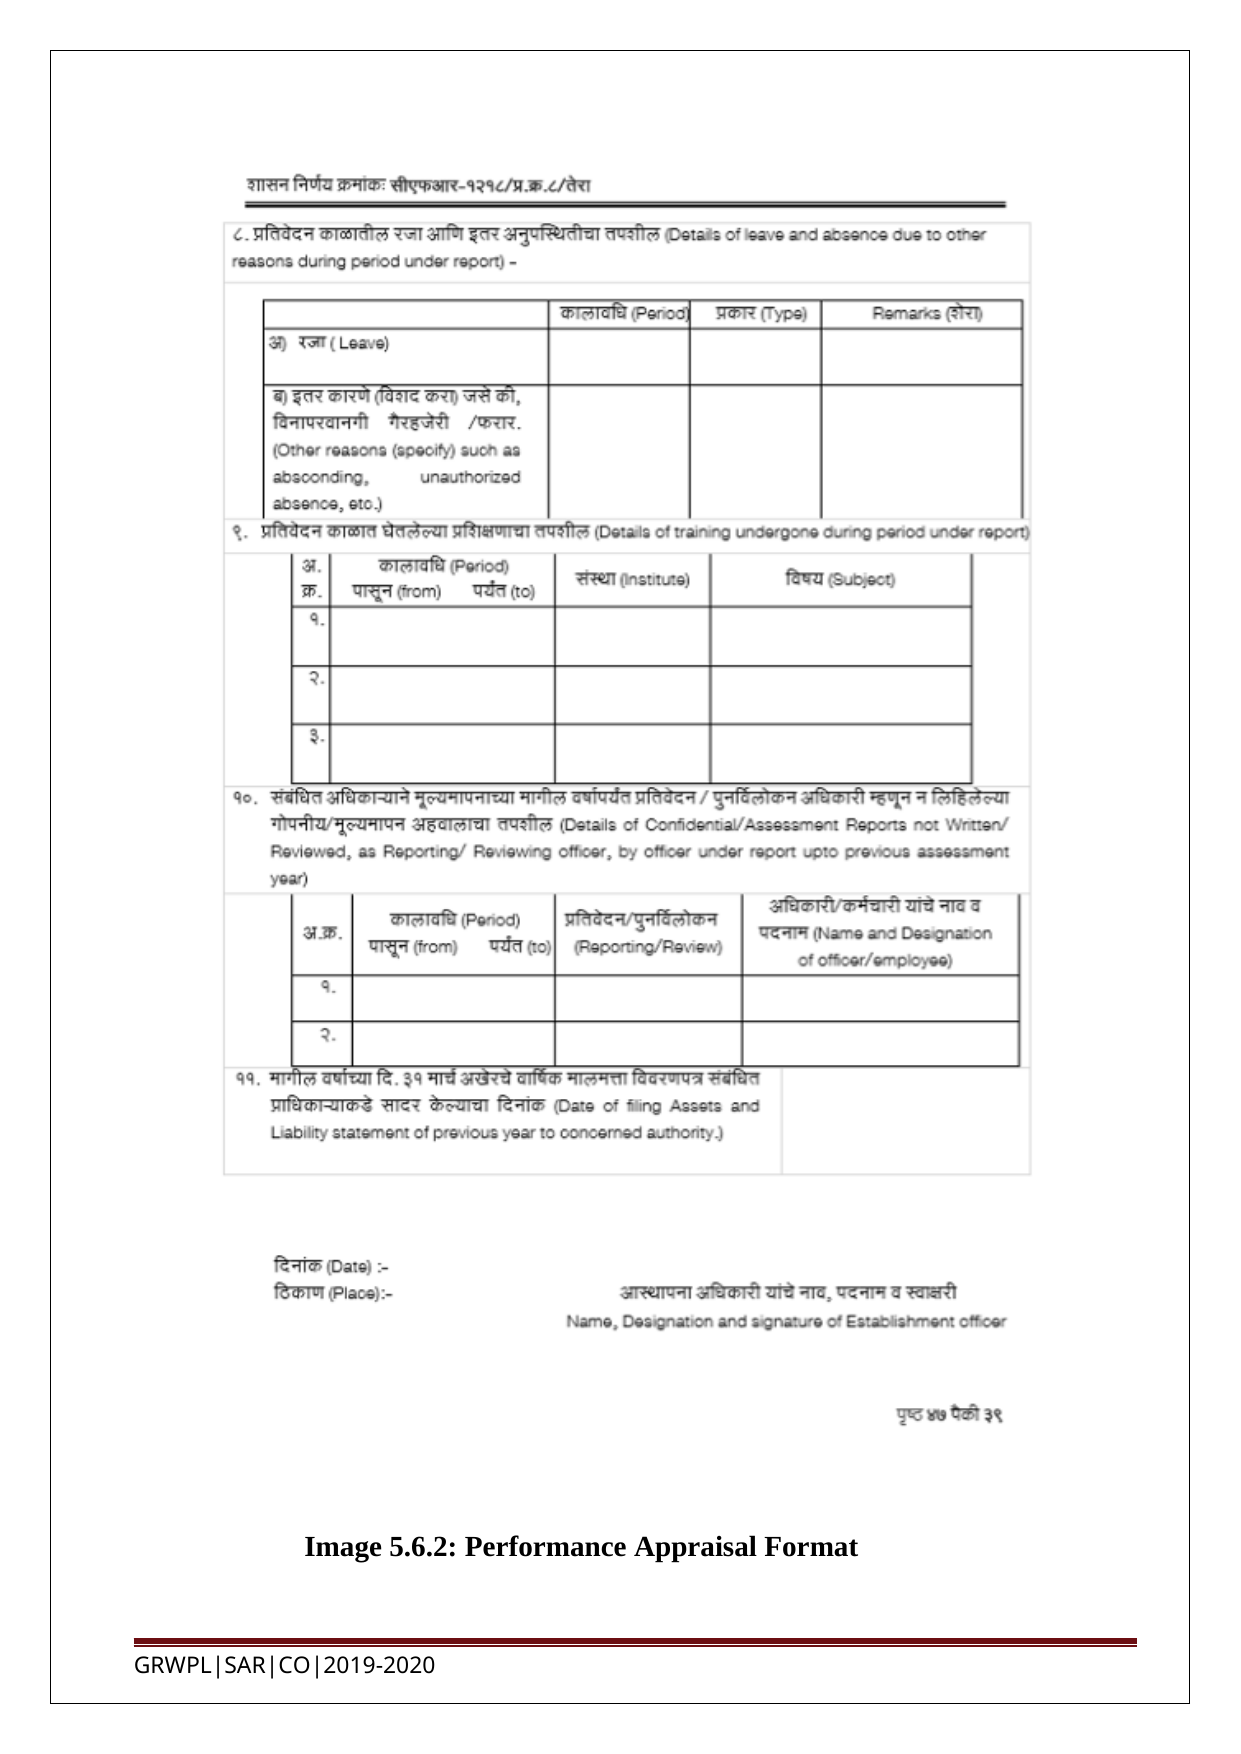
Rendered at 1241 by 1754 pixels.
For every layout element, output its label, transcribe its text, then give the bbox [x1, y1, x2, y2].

picture [133, 154, 1121, 1458]
text Image 5.6.2: Performance Appraisal Format [133, 1498, 1137, 1563]
